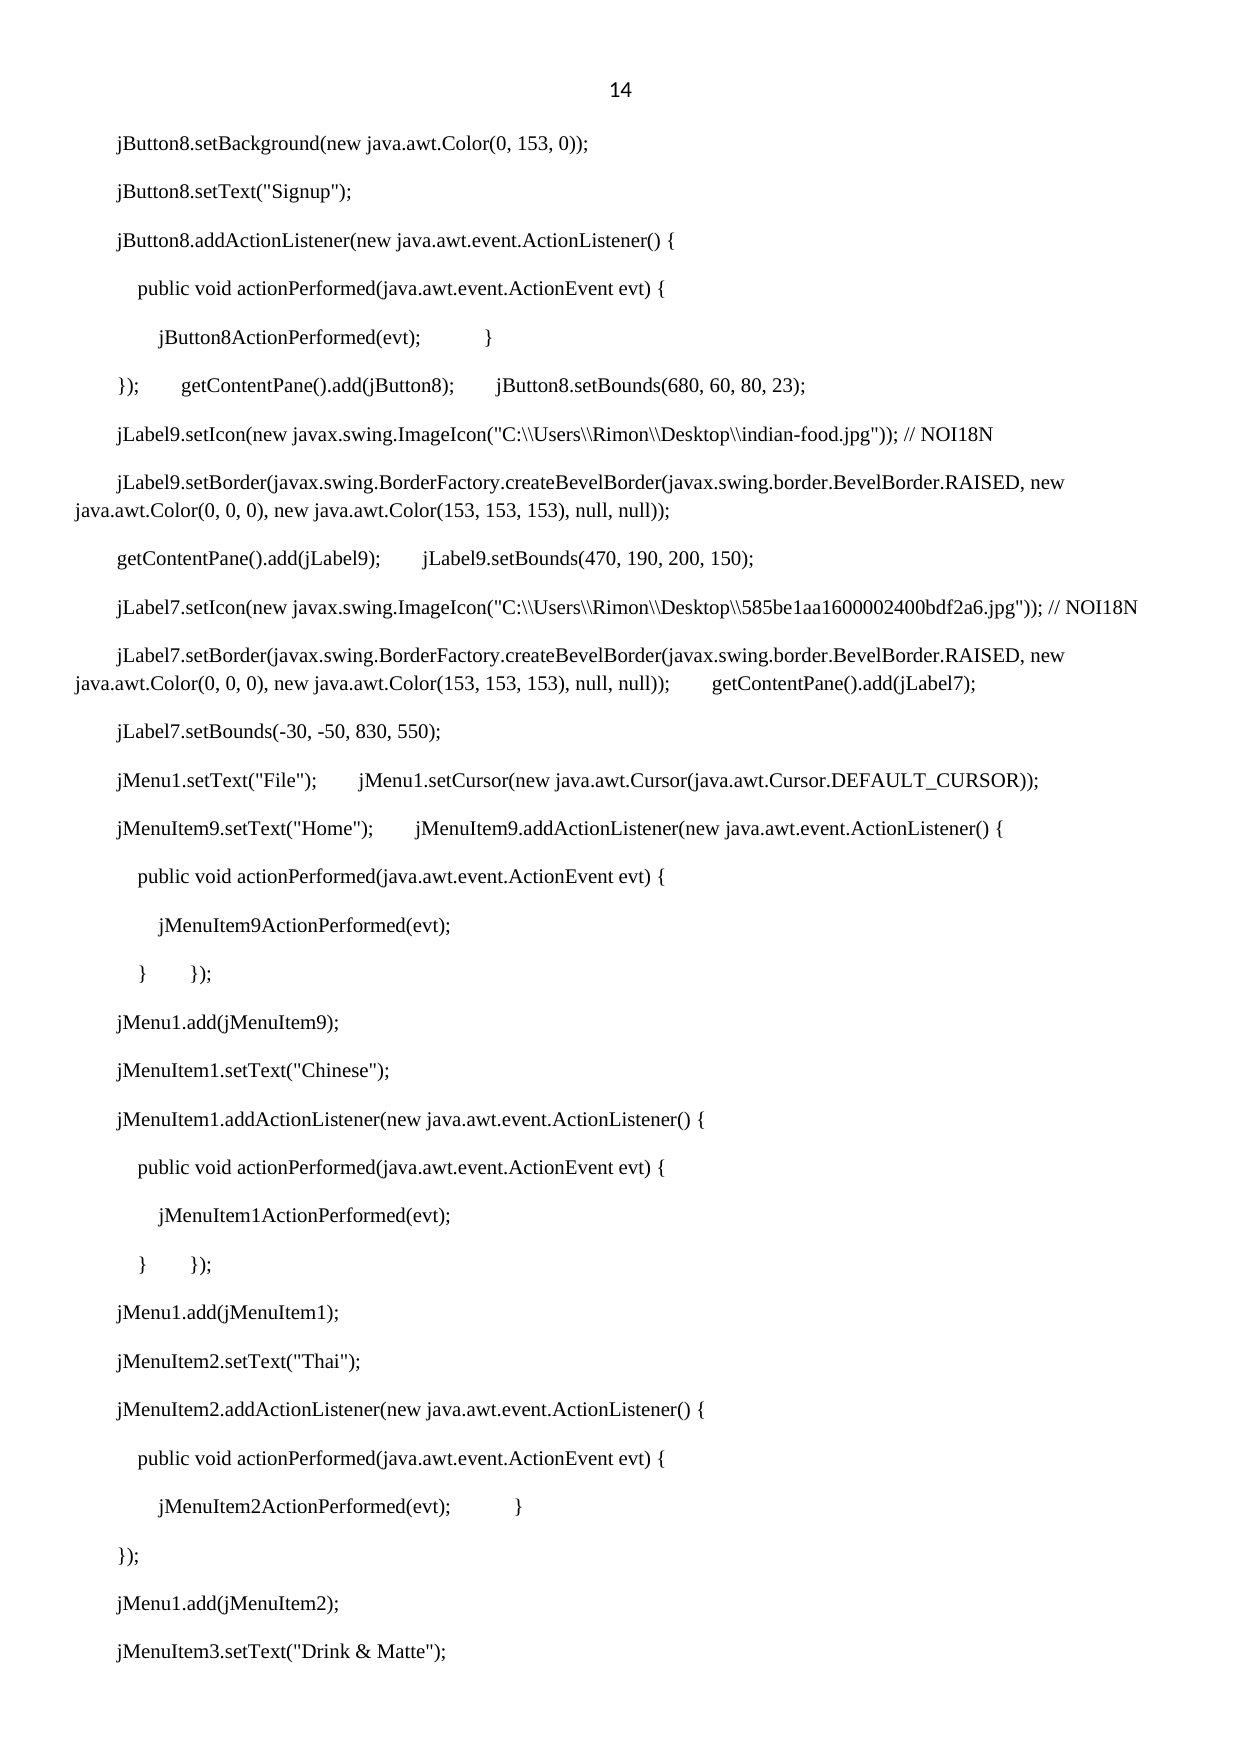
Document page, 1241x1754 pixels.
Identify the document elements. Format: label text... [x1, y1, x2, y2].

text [75, 276, 1165, 300]
text jLabel9.setIcon(new javax.swing.ImageIcon("C:\\Users\\Rimon\\Desktop\\indian-food.jpg")); // NOI18N [75, 422, 1165, 446]
text }); getContentPane().add(jButton8); jButton8.setBounds(680, 60, 80, 23); [75, 373, 1165, 397]
text jButton8ActionPerformed(evt); } [75, 325, 1165, 349]
text jMenu1.add(jMenuItem9); [75, 1010, 1165, 1034]
text jMenu1.setText("File"); jMenu1.setCursor(new java.awt.Cursor(java.awt.Cursor.DEFAULT_CURSOR)); [75, 767, 1165, 792]
text jMenuItem1.setText("Chinese"); [75, 1058, 1165, 1082]
text jLabel9.setBorder(javax.swing.BorderFactory.createBevelBorder(javax.swing.border.BevelBorder.RAISED, new java.awt.Color(0, 0, 0), new java.awt.Color(153, 153, 153), null, null)); [75, 470, 1165, 522]
text jMenuItem2ActionPerformed(evt); } [75, 1494, 1165, 1518]
text jMenuItem1.addActionListener(new java.awt.event.ActionListener() { [75, 1107, 1165, 1131]
text jButton8.setText("Signup"); [75, 179, 1165, 203]
text jButton8.addActionListener(new java.awt.event.ActionListener() { [75, 228, 1165, 252]
text jMenuItem2.addActionListener(new java.awt.event.ActionListener() { [75, 1397, 1165, 1421]
text jLabel7.setBounds(-30, -50, 830, 550); [75, 719, 1165, 743]
text jLabel7.setBorder(javax.swing.BorderFactory.createBevelBorder(javax.swing.border.BevelBorder.RAISED, new java.awt.Color(0, 0, 0), new java.awt.Color(153, 153, 153), null, null)); getContentPane().add(jLabel7); [75, 643, 1165, 695]
text } }); [75, 1252, 1165, 1276]
text jMenuItem1ActionPerformed(evt); [75, 1203, 1165, 1227]
text jMenu1.add(jMenuItem2); [75, 1591, 1165, 1615]
text jMenuItem3.setText("Drink & Matte"); [75, 1639, 1165, 1663]
text jLabel7.setIcon(new javax.swing.ImageIcon("C:\\Users\\Rimon\\Desktop\\585be1aa1600002400bdf2a6.jpg")); // NOI18N [75, 594, 1165, 619]
text public void actionPerformed(java.awt.event.ActionEvent evt) { [75, 1155, 1165, 1179]
text jButton8.setBackground(new java.awt.Color(0, 153, 0)); [75, 131, 1165, 155]
text jMenu1.add(jMenuItem1); [75, 1300, 1165, 1324]
text jMenuItem9ActionPerformed(evt); [75, 913, 1165, 937]
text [75, 1446, 1165, 1470]
text } }); [75, 961, 1165, 985]
text }); [75, 1542, 1165, 1567]
text getContentPane().add(jLabel9); jLabel9.setBounds(470, 190, 200, 150); [75, 546, 1165, 570]
text public void actionPerformed(java.awt.event.ActionEvent evt) { [75, 864, 1165, 888]
text jMenuItem9.setText("Home"); jMenuItem9.addActionListener(new java.awt.event.ActionListener() { [75, 816, 1165, 840]
text jMenuItem2.setText("Thai"); [75, 1349, 1165, 1373]
